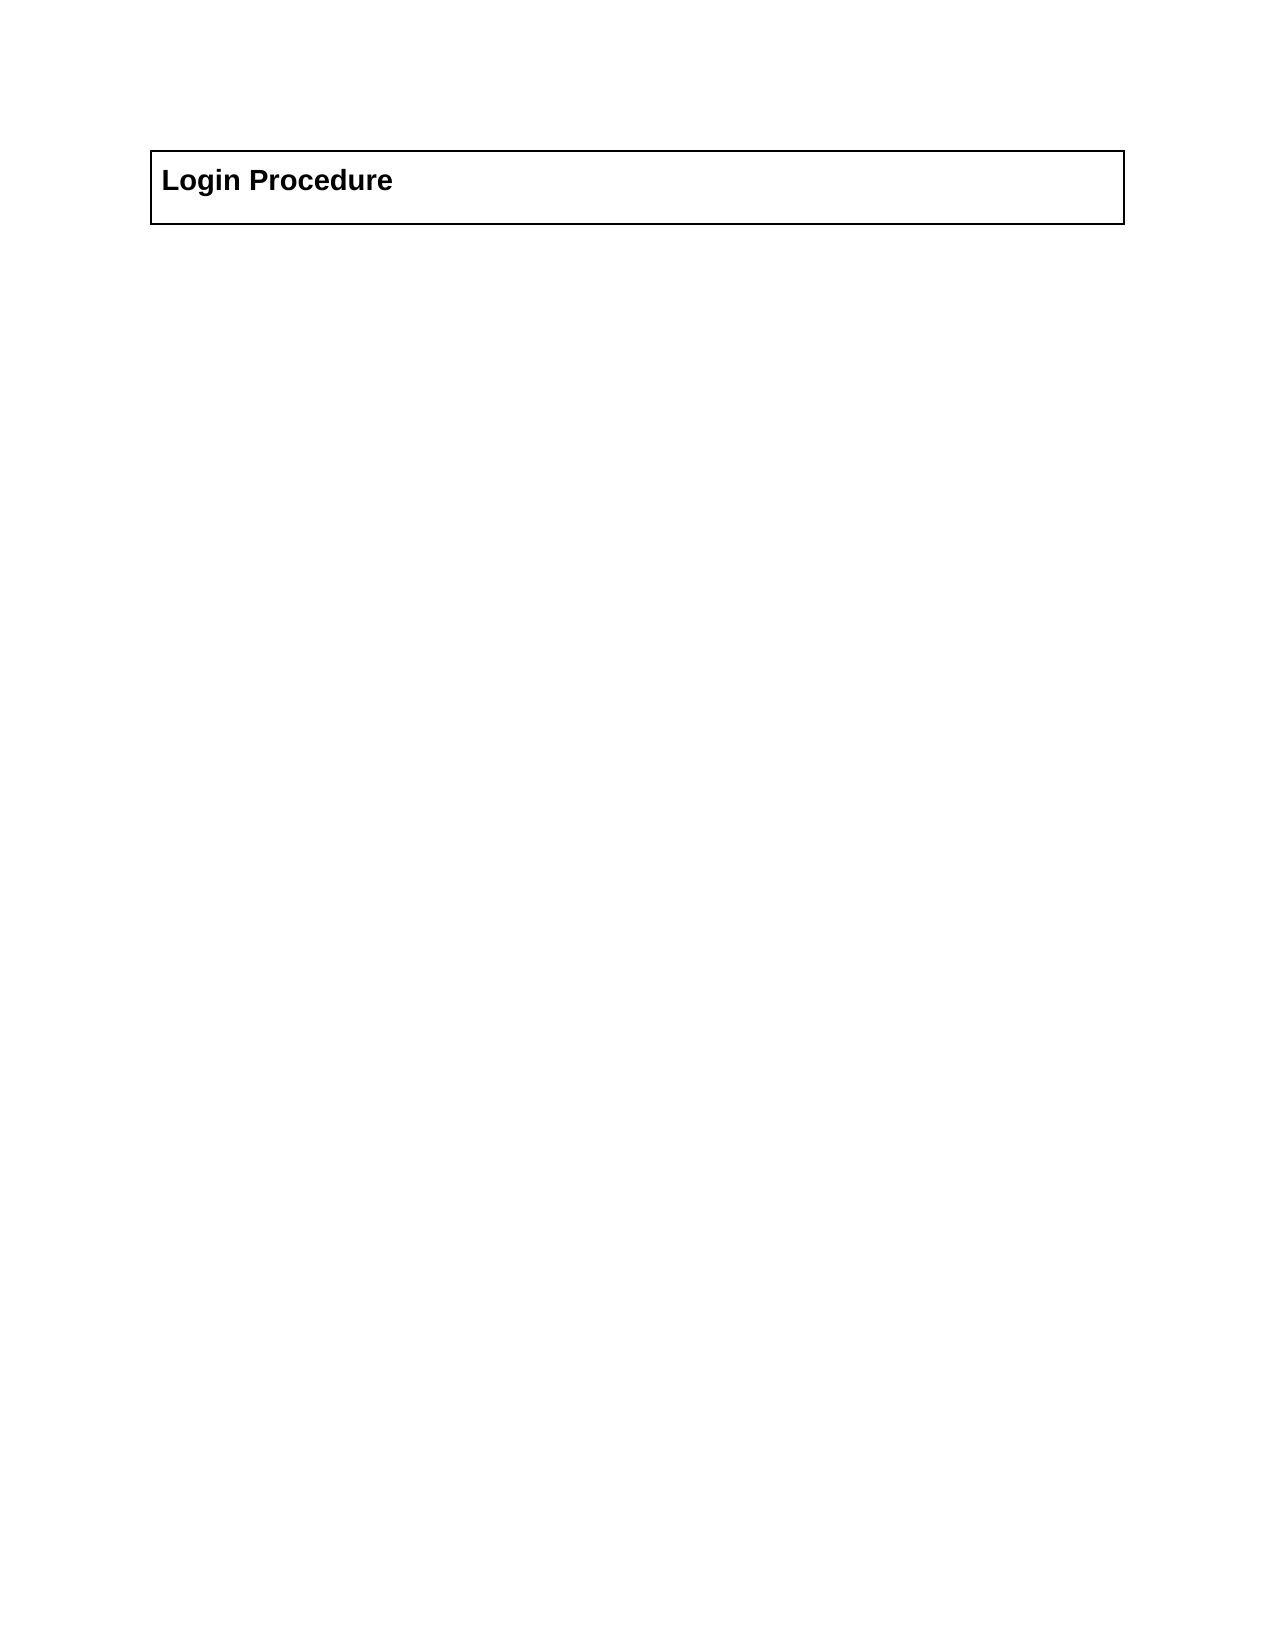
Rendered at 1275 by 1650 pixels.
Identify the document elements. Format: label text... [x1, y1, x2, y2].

table_header Login Procedure [152, 152, 1123, 223]
